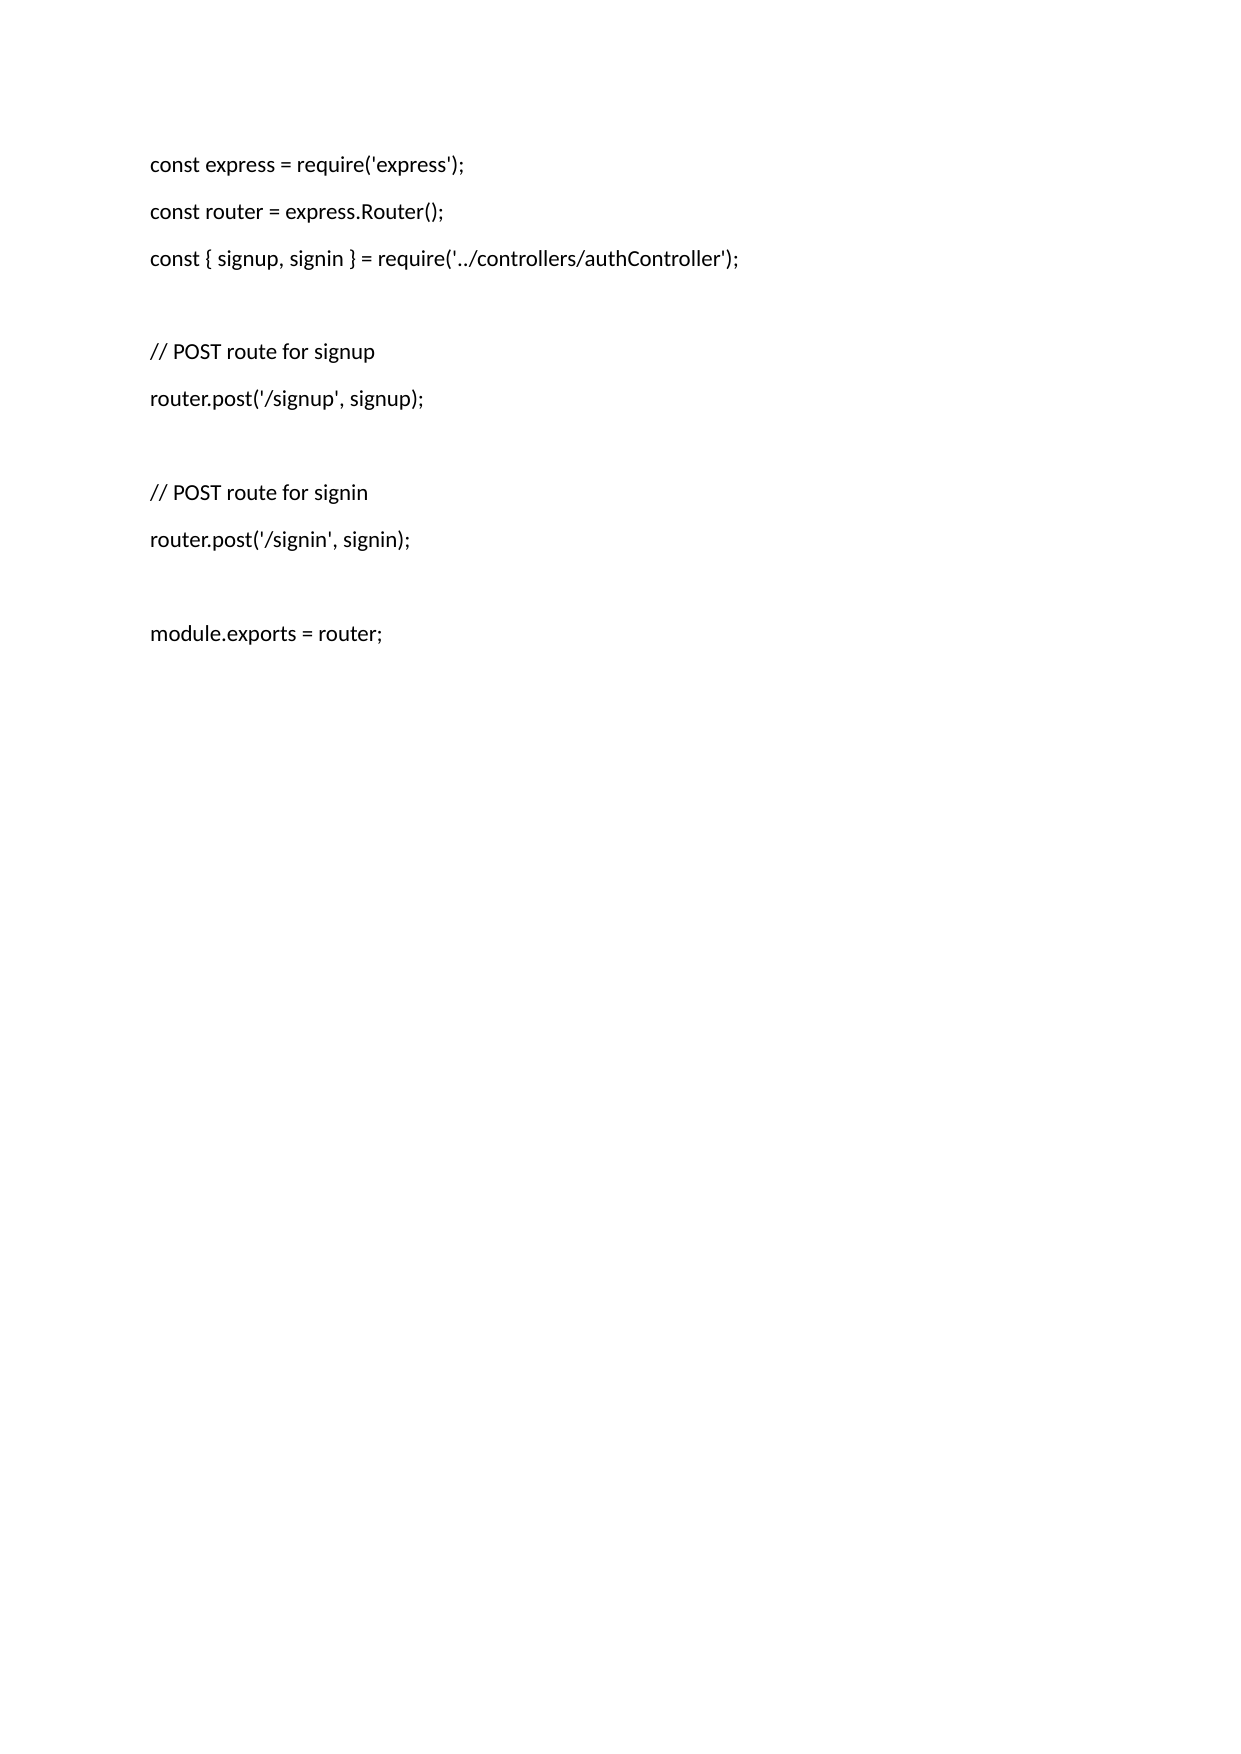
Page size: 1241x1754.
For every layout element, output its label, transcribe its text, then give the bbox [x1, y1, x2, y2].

text router.post('/signup', signup); [150, 384, 1090, 412]
text const router = express.Router(); [150, 197, 1090, 225]
text module.exports = router; [150, 619, 1090, 647]
text router.post('/signin', signin); [150, 525, 1090, 553]
text const { signup, signin } = require('../controllers/authController'); [150, 244, 1090, 272]
text // POST route for signin [150, 478, 1090, 506]
text const express = require('express'); [150, 150, 1090, 178]
text // POST route for signup [150, 337, 1090, 366]
